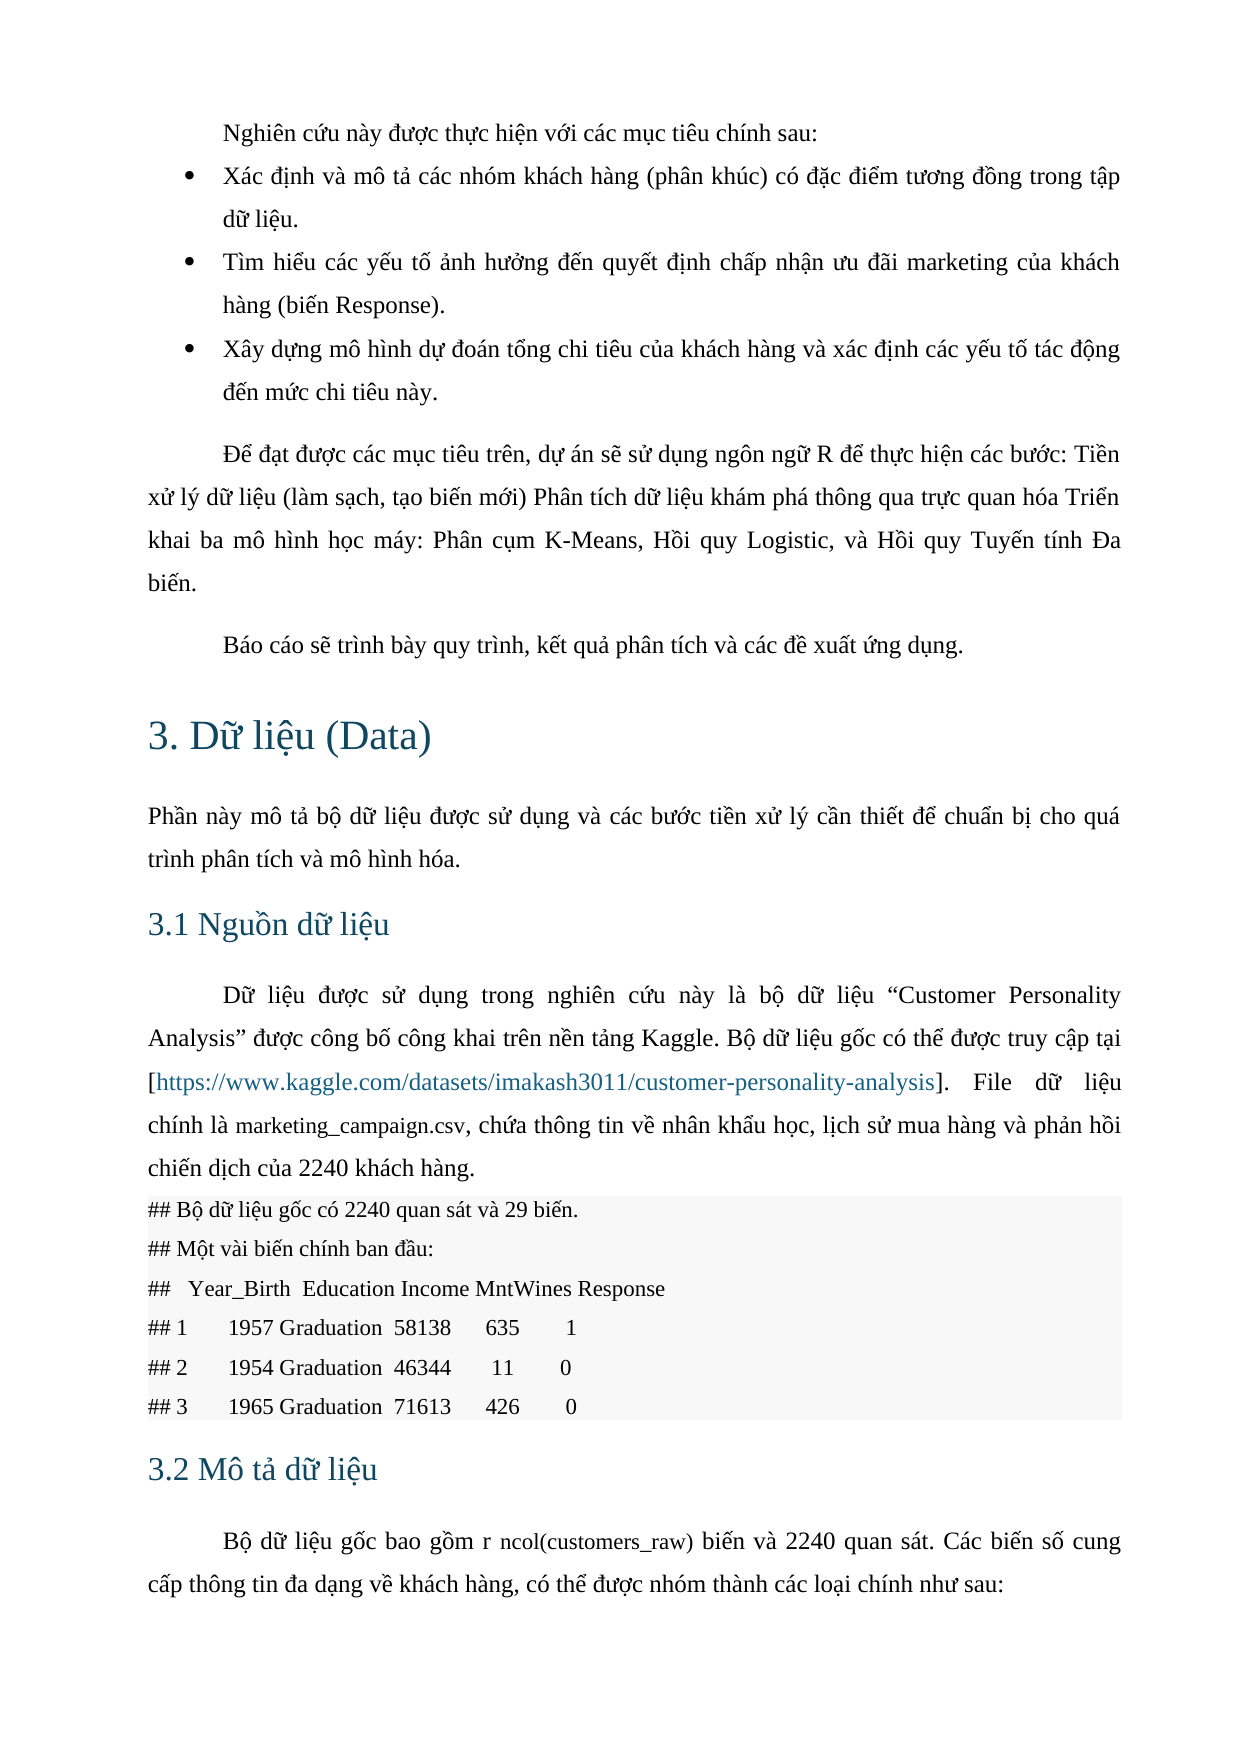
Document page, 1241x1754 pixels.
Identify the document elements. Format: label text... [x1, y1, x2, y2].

subtitle 3.2 Mô tả dữ liệu [148, 1449, 1122, 1488]
text ## Một vài biến chính ban đầu: [148, 1236, 1122, 1262]
text Dữ liệu được sử dụng trong nghiên cứu này là bộ dữ liệu “Customer Personality Analysis” được công bố công khai trên nền tảng Kaggle. Bộ dữ liệu gốc có thể được truy cập tại [https://www.kaggle.com/datasets/imakash3011/customer-personality-analysis]. File dữ liệu chính là marketing_campaign.csv, chứa thông tin về nhân khẩu học, lịch sử mua hàng và phản hồi chiến dịch của 2240 khách hàng. [148, 980, 1122, 1182]
text Bộ dữ liệu gốc bao gồm r ncol(customers_raw) biến và 2240 quan sát. Các biến số cung cấp thông tin đa dạng về khách hàng, có thể được nhóm thành các loại chính như sau: [148, 1526, 1122, 1598]
list Xác định và mô tả các nhóm khách hàng (phân khúc) có đặc điểm tương đồng trong tập dữ liệu. [185, 161, 1122, 233]
text Phần này mô tả bộ dữ liệu được sử dụng và các bước tiền xử lý cần thiết để chuẩn bị cho quá trình phân tích và mô hình hóa. [148, 801, 1122, 873]
text Nghiên cứu này được thực hiện với các mục tiêu chính sau: [148, 118, 1122, 147]
list Xây dựng mô hình dự đoán tổng chi tiêu của khách hàng và xác định các yếu tố tác động đến mức chi tiêu này. [185, 334, 1122, 406]
text ## Year_Birth Education Income MntWines Response ## 1 1957 Graduation 58138 635 1 ## 2 1954 Graduation 46344 11 0 ## 3 1965 Graduation 71613 426 0 [148, 1275, 1122, 1420]
subtitle 3.1 Nguồn dữ liệu [148, 904, 1122, 942]
list Tìm hiểu các yếu tố ảnh hưởng đến quyết định chấp nhận ưu đãi marketing của khách hàng (biến Response). [185, 247, 1122, 319]
text Báo cáo sẽ trình bày quy trình, kết quả phân tích và các đề xuất ứng dụng. [148, 630, 1122, 659]
text Để đạt được các mục tiêu trên, dự án sẽ sử dụng ngôn ngữ R để thực hiện các bước: Tiền xử lý dữ liệu (làm sạch, tạo biến mới) Phân tích dữ liệu khám phá thông qua trực quan hóa Triển khai ba mô hình học máy: Phân cụm K-Means, Hồi quy Logistic, và Hồi quy Tuyến tính Đa biến. [148, 439, 1122, 597]
text ## Bộ dữ liệu gốc có 2240 quan sát và 29 biến. [148, 1196, 1122, 1222]
subtitle 3. Dữ liệu (Data) [148, 711, 1122, 758]
